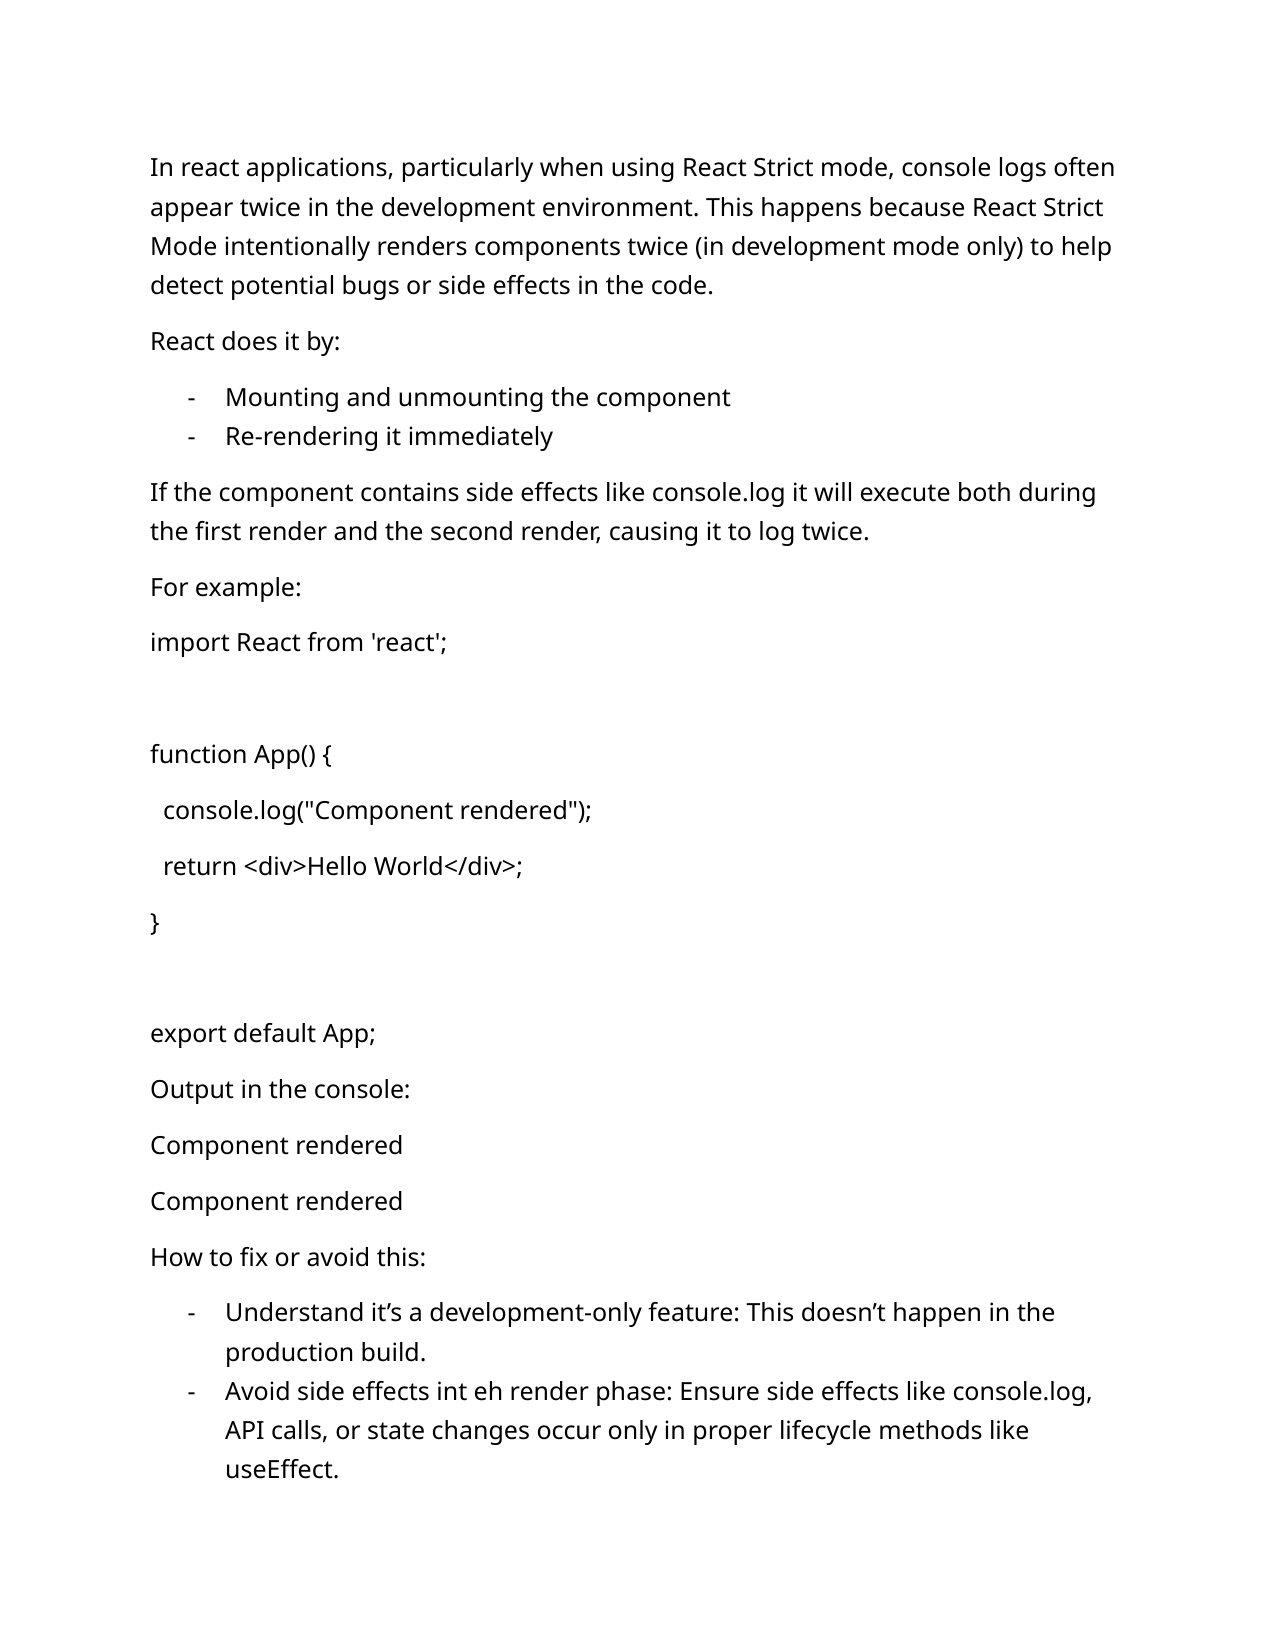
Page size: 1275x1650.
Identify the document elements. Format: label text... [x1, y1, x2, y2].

text return <div>Hello World</div>; [150, 848, 1125, 882]
text export default App; [150, 1016, 1125, 1050]
list Mounting and unmounting the component [187, 379, 1125, 413]
text } [150, 904, 1125, 938]
text import React from 'react'; [150, 625, 1125, 659]
text Component rendered [150, 1183, 1125, 1217]
text Component rendered [150, 1127, 1125, 1162]
text Output in the console: [150, 1072, 1125, 1106]
list Re-rendering it immediately [187, 418, 1125, 452]
list Understand it’s a development-only feature: This doesn’t happen in the production build. [187, 1295, 1125, 1368]
text How to fix or avoid this: [150, 1239, 1125, 1273]
text React does it by: [150, 323, 1125, 357]
text In react applications, particularly when using React Strict mode, console logs often appear twice in the development environment. This happens because React Strict Mode intentionally renders components twice (in development mode only) to help detect potential bugs or side effects in the code. [150, 150, 1125, 302]
list Avoid side effects int eh render phase: Ensure side effects like console.log, API calls, or state changes occur only in proper lifecycle methods like useEffect. [187, 1373, 1125, 1486]
text For example: [150, 569, 1125, 603]
text console.log("Component rendered"); [150, 792, 1125, 827]
text If the component contains side effects like console.log it will execute both during the first render and the second render, causing it to log twice. [150, 474, 1125, 547]
text function App() { [150, 737, 1125, 771]
